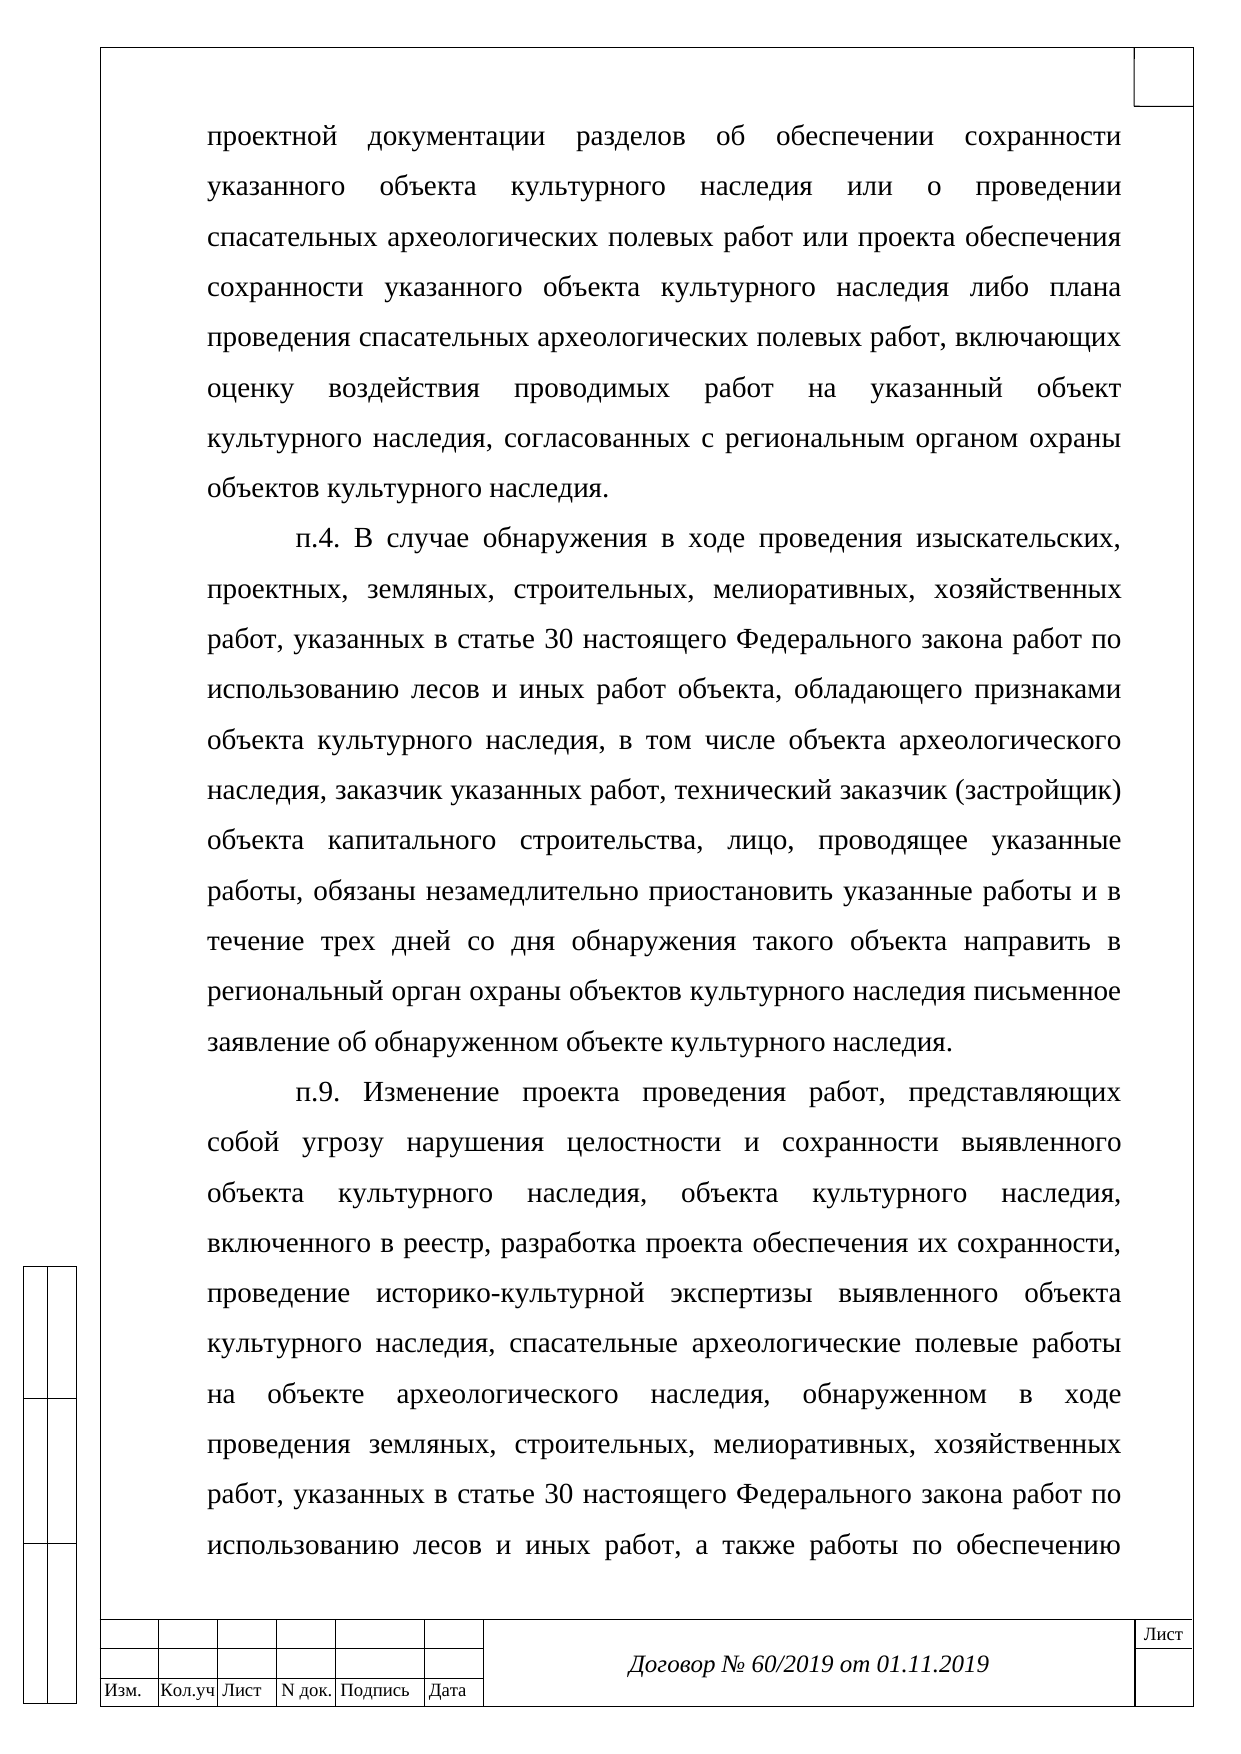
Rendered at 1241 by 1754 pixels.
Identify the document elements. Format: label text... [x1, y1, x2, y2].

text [207, 118, 1122, 504]
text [207, 1074, 1122, 1560]
text п.4. В случае обнаружения в ходе проведения изыскательских, проектных, земляных, строительных, мелиоративных, хозяйственных работ, указанных в статье 30 настоящего Федерального закона работ по использованию лесов и иных работ объекта, обладающего признаками объекта культурного наследия, в том числе объекта археологического наследия, заказчик указанных работ, технический заказчик (застройщик) объекта капитального строительства, лицо, проводящее указанные работы, обязаны незамедлительно приостановить указанные работы и в течение трех дней со дня обнаружения такого объекта направить в региональный орган охраны объектов культурного наследия письменное заявление об обнаруженном объекте культурного наследия. [207, 521, 1122, 1057]
